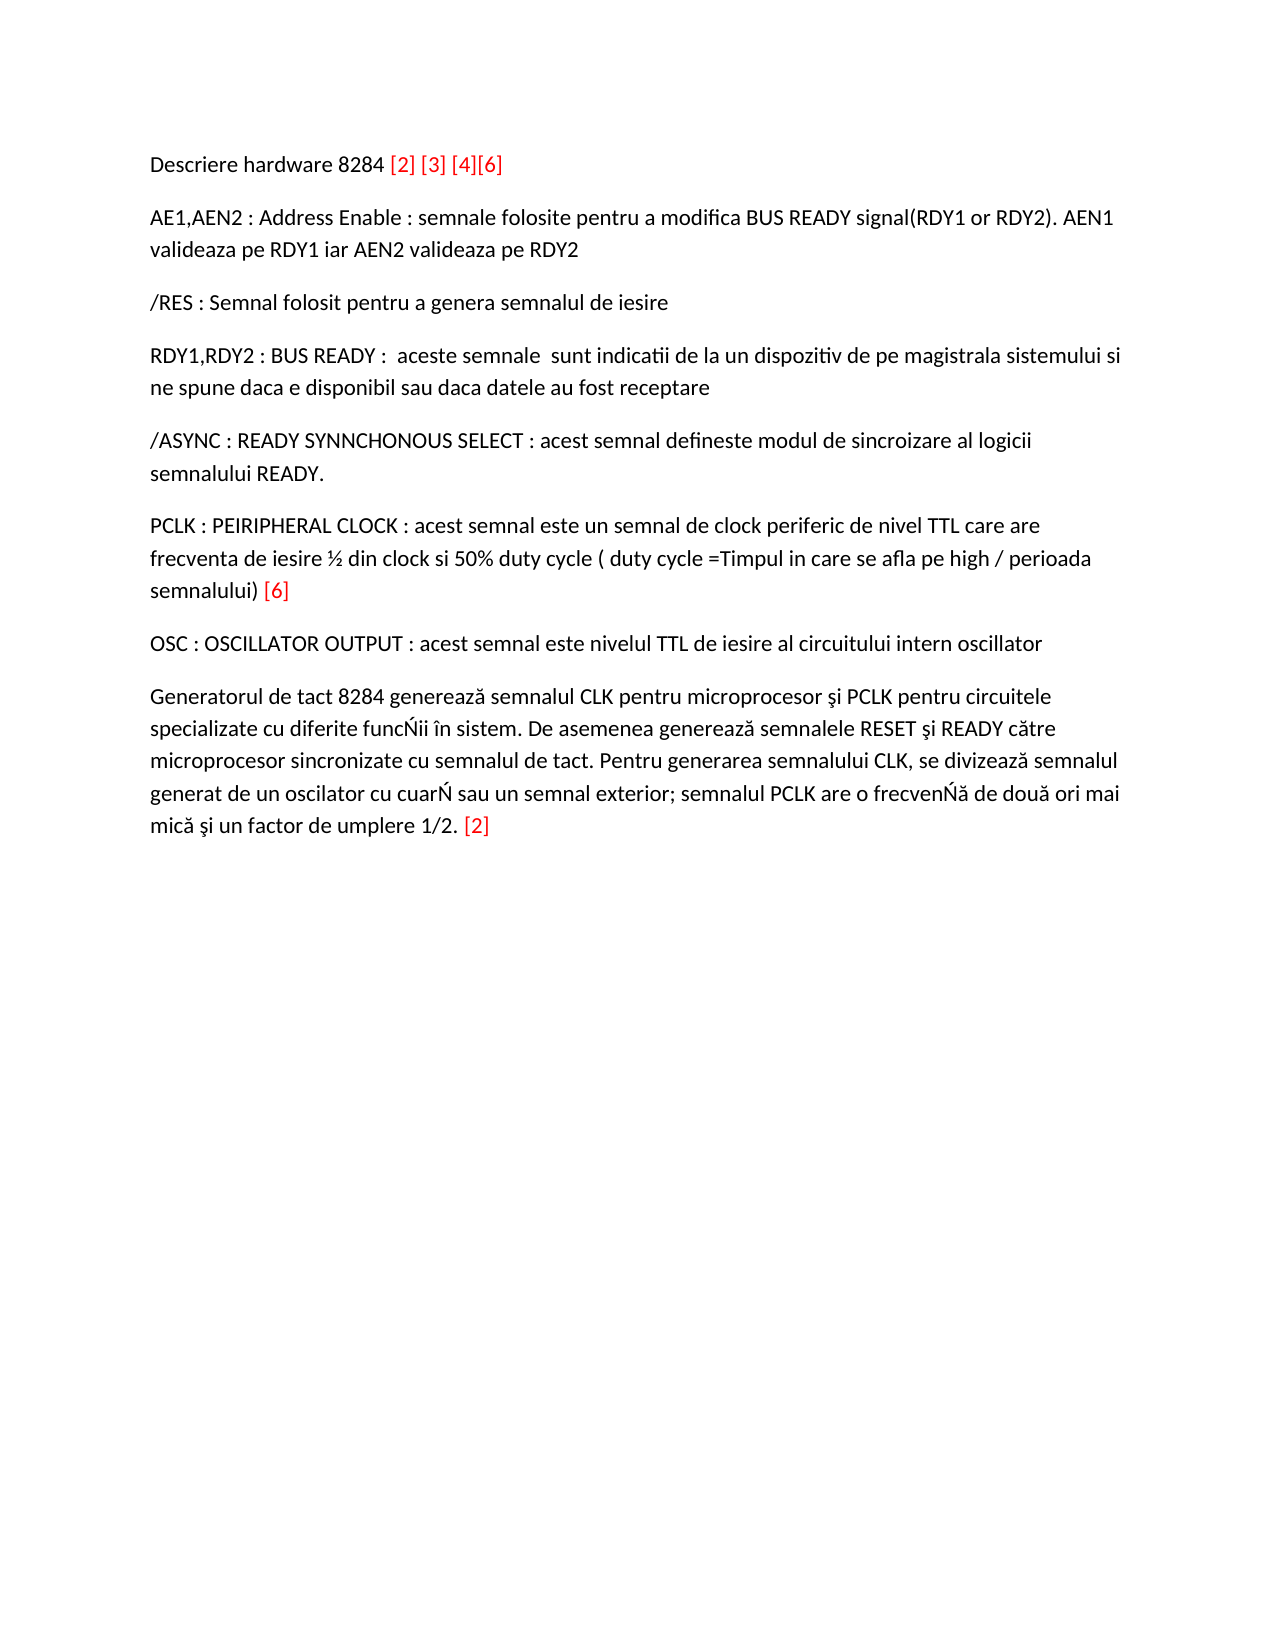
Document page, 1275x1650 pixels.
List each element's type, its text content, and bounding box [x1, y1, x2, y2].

text OSC : OSCILLATOR OUTPUT : acest semnal este nivelul TTL de iesire al circuitului intern oscillator [150, 629, 1125, 657]
text /ASYNC : READY SYNNCHONOUS SELECT : acest semnal defineste modul de sincroizare al logicii semnalului READY. [150, 426, 1125, 487]
text Generatorul de tact 8284 generează semnalul CLK pentru microprocesor şi PCLK pentru circuitele specializate cu diferite funcŃii în sistem. De asemenea generează semnalele RESET şi READY către microprocesor sincronizate cu semnalul de tact. Pentru generarea semnalului CLK, se divizează semnalul generat de un oscilator cu cuarŃ sau un semnal exterior; semnalul PCLK are o frecvenŃă de două ori mai mică şi un factor de umplere 1/2. [2] [150, 682, 1125, 839]
text RDY1,RDY2 : BUS READY : aceste semnale sunt indicatii de la un dispozitiv de pe magistrala sistemului si ne spune daca e disponibil sau daca datele au fost receptare [150, 341, 1125, 401]
text PCLK : PEIRIPHERAL CLOCK : acest semnal este un semnal de clock periferic de nivel TTL care are frecventa de iesire ½ din clock si 50% duty cycle ( duty cycle =Timpul in care se afla pe high / perioada semnalului) [6] [150, 512, 1125, 604]
text Descriere hardware 8284 [2] [3] [4][6] [150, 150, 1125, 178]
text AE1,AEN2 : Address Enable : semnale folosite pentru a modifica BUS READY signal(RDY1 or RDY2). AEN1 valideaza pe RDY1 iar AEN2 valideaza pe RDY2 [150, 203, 1125, 263]
text /RES : Semnal folosit pentru a genera semnalul de iesire [150, 288, 1125, 316]
